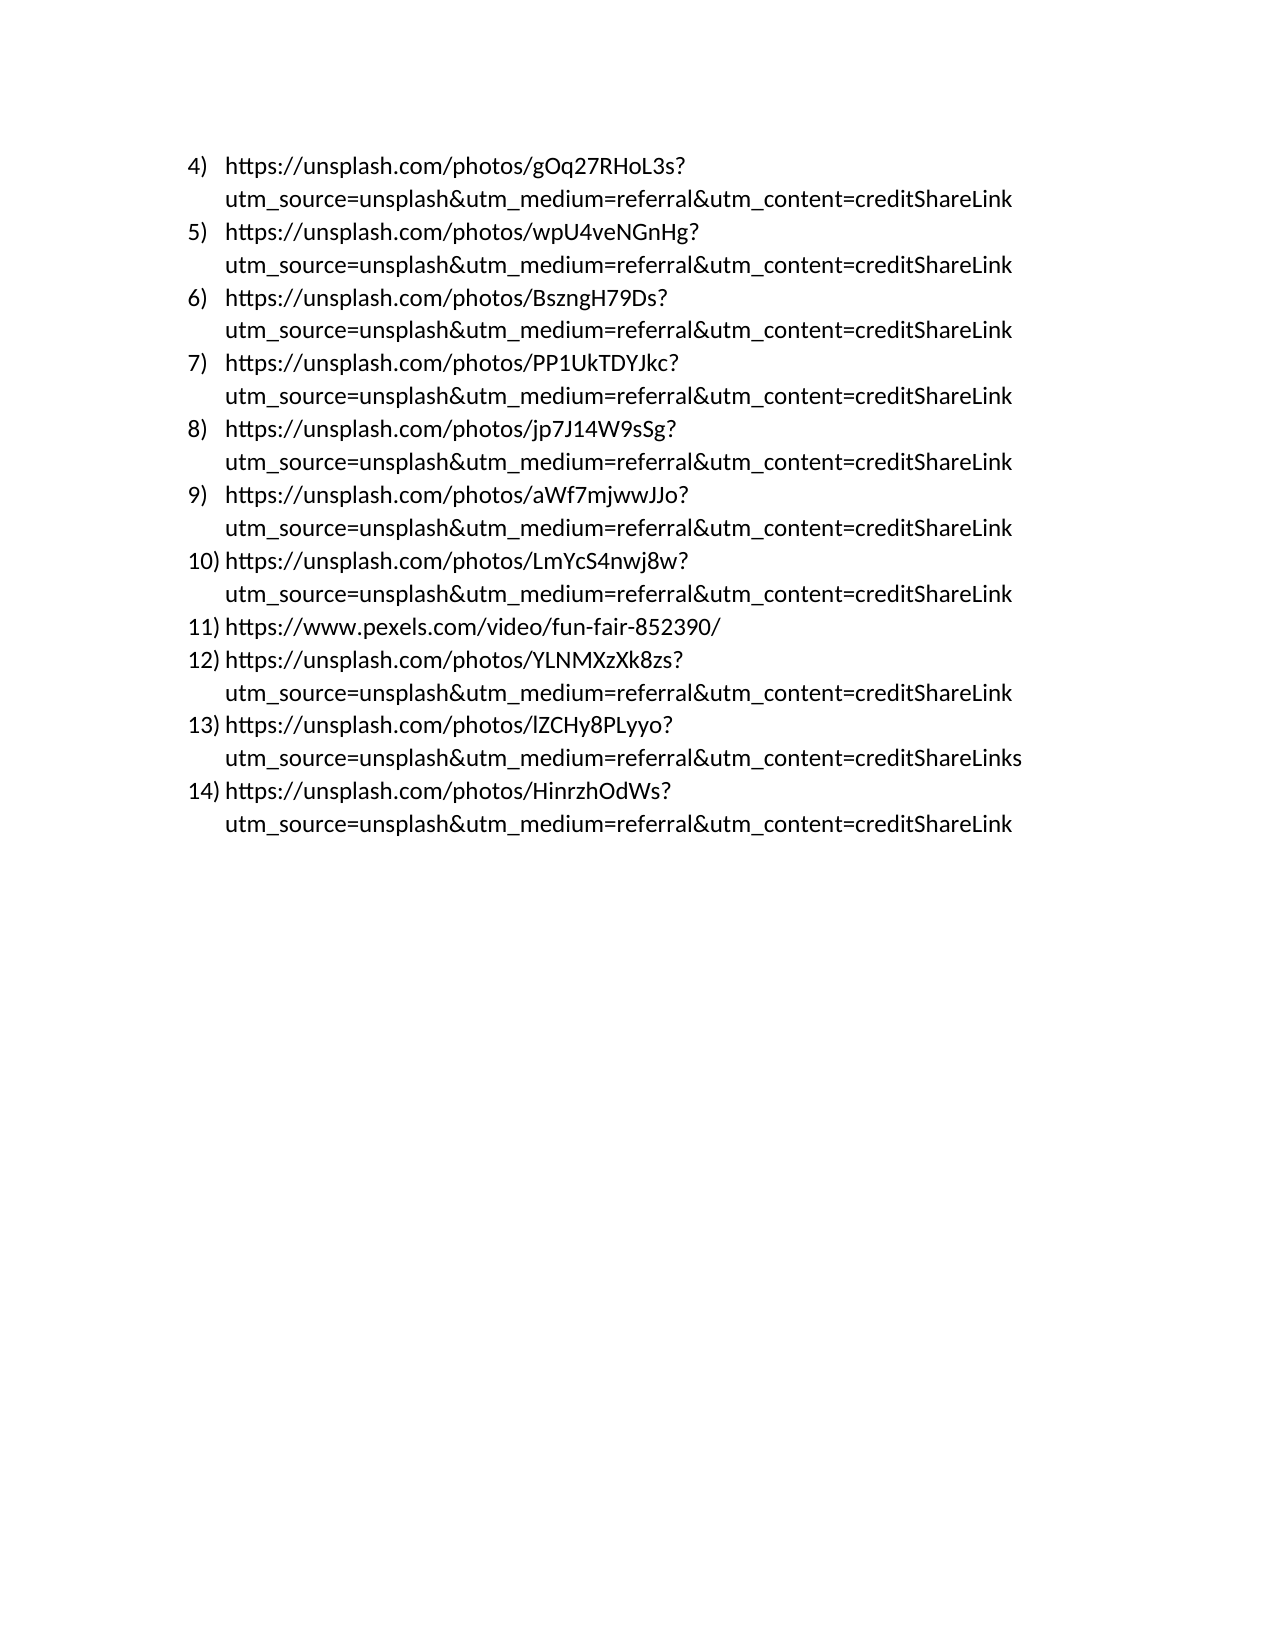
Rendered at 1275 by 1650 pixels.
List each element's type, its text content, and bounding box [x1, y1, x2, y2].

list https://unsplash.com/photos/aWf7mjwwJJo?utm_source=unsplash&utm_medium=referral&utm_content=creditShareLink [187, 479, 1125, 543]
list https://unsplash.com/photos/gOq27RHoL3s?utm_source=unsplash&utm_medium=referral&utm_content=creditShareLink [187, 150, 1125, 213]
list https://unsplash.com/photos/jp7J14W9sSg?utm_source=unsplash&utm_medium=referral&utm_content=creditShareLink [187, 413, 1125, 477]
list https://unsplash.com/photos/BszngH79Ds?utm_source=unsplash&utm_medium=referral&utm_content=creditShareLink [187, 282, 1125, 345]
list https://unsplash.com/photos/PP1UkTDYJkc?utm_source=unsplash&utm_medium=referral&utm_content=creditShareLink [187, 347, 1125, 411]
list https://unsplash.com/photos/wpU4veNGnHg?utm_source=unsplash&utm_medium=referral&utm_content=creditShareLink [187, 216, 1125, 279]
list https://unsplash.com/photos/lZCHy8PLyyo?utm_source=unsplash&utm_medium=referral&utm_content=creditShareLinks [187, 709, 1125, 773]
list https://www.pexels.com/video/fun-fair-852390/ [187, 611, 1125, 641]
list https://unsplash.com/photos/HinrzhOdWs?utm_source=unsplash&utm_medium=referral&utm_content=creditShareLink [187, 775, 1125, 839]
list https://unsplash.com/photos/YLNMXzXk8zs?utm_source=unsplash&utm_medium=referral&utm_content=creditShareLink [187, 644, 1125, 707]
list https://unsplash.com/photos/LmYcS4nwj8w?utm_source=unsplash&utm_medium=referral&utm_content=creditShareLink [187, 545, 1125, 608]
